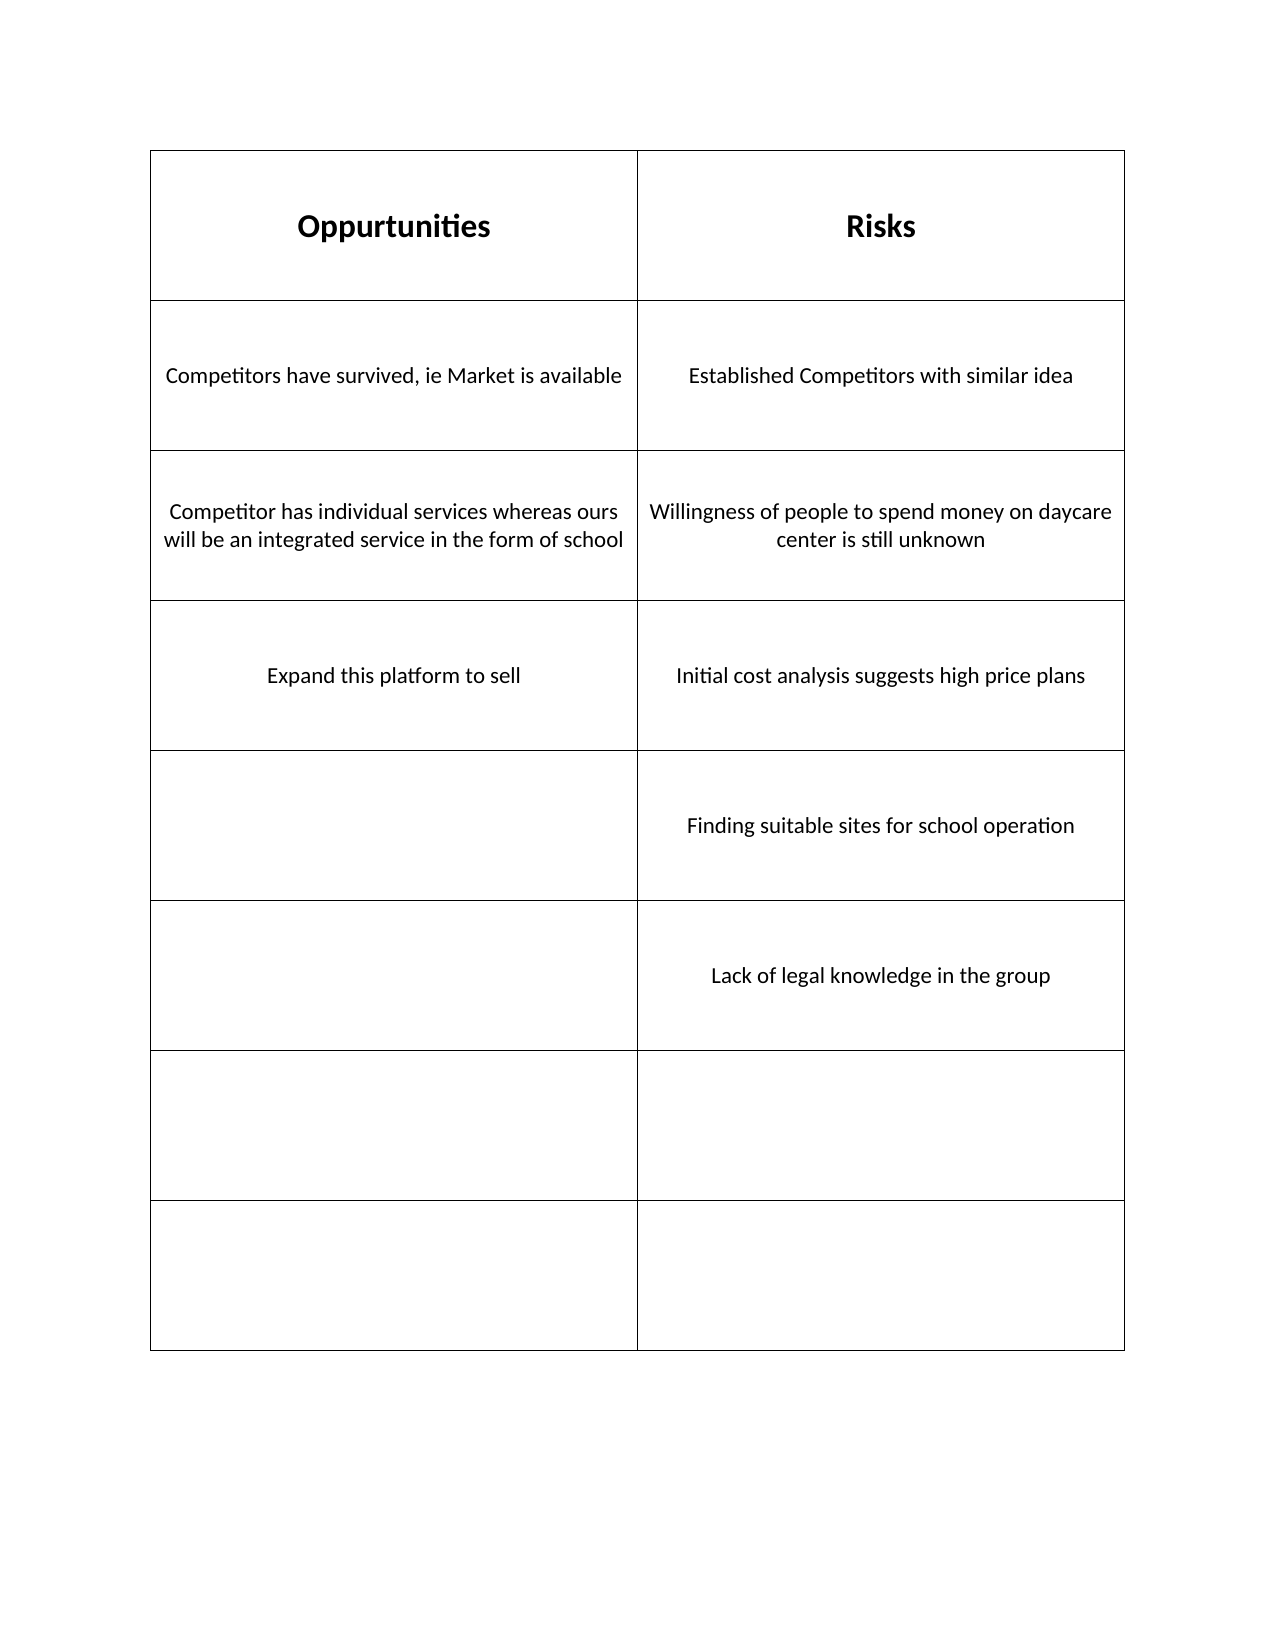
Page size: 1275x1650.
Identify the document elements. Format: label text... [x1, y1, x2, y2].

table_cell [151, 1201, 637, 1350]
table_cell Competitors have survived, ie Market is available [151, 301, 637, 450]
table_cell [151, 751, 637, 900]
table_cell [151, 1051, 637, 1200]
table_cell [151, 901, 637, 1050]
table_cell Finding suitable sites for school operation [638, 751, 1124, 900]
table_cell Initial cost analysis suggests high price plans [638, 601, 1124, 750]
table_cell Willingness of people to spend money on daycare center is still unknown [638, 451, 1124, 600]
table_cell Expand this platform to sell [151, 601, 637, 750]
table_cell Established Competitors with similar idea [638, 301, 1124, 450]
table_cell Competitor has individual services whereas ours will be an integrated service in the form of school [151, 451, 637, 600]
table_header Risks [638, 151, 1124, 300]
table_cell Lack of legal knowledge in the group [638, 901, 1124, 1050]
table_cell [638, 1051, 1124, 1200]
table_header Oppurtunities [151, 151, 637, 300]
table_cell [638, 1201, 1124, 1350]
